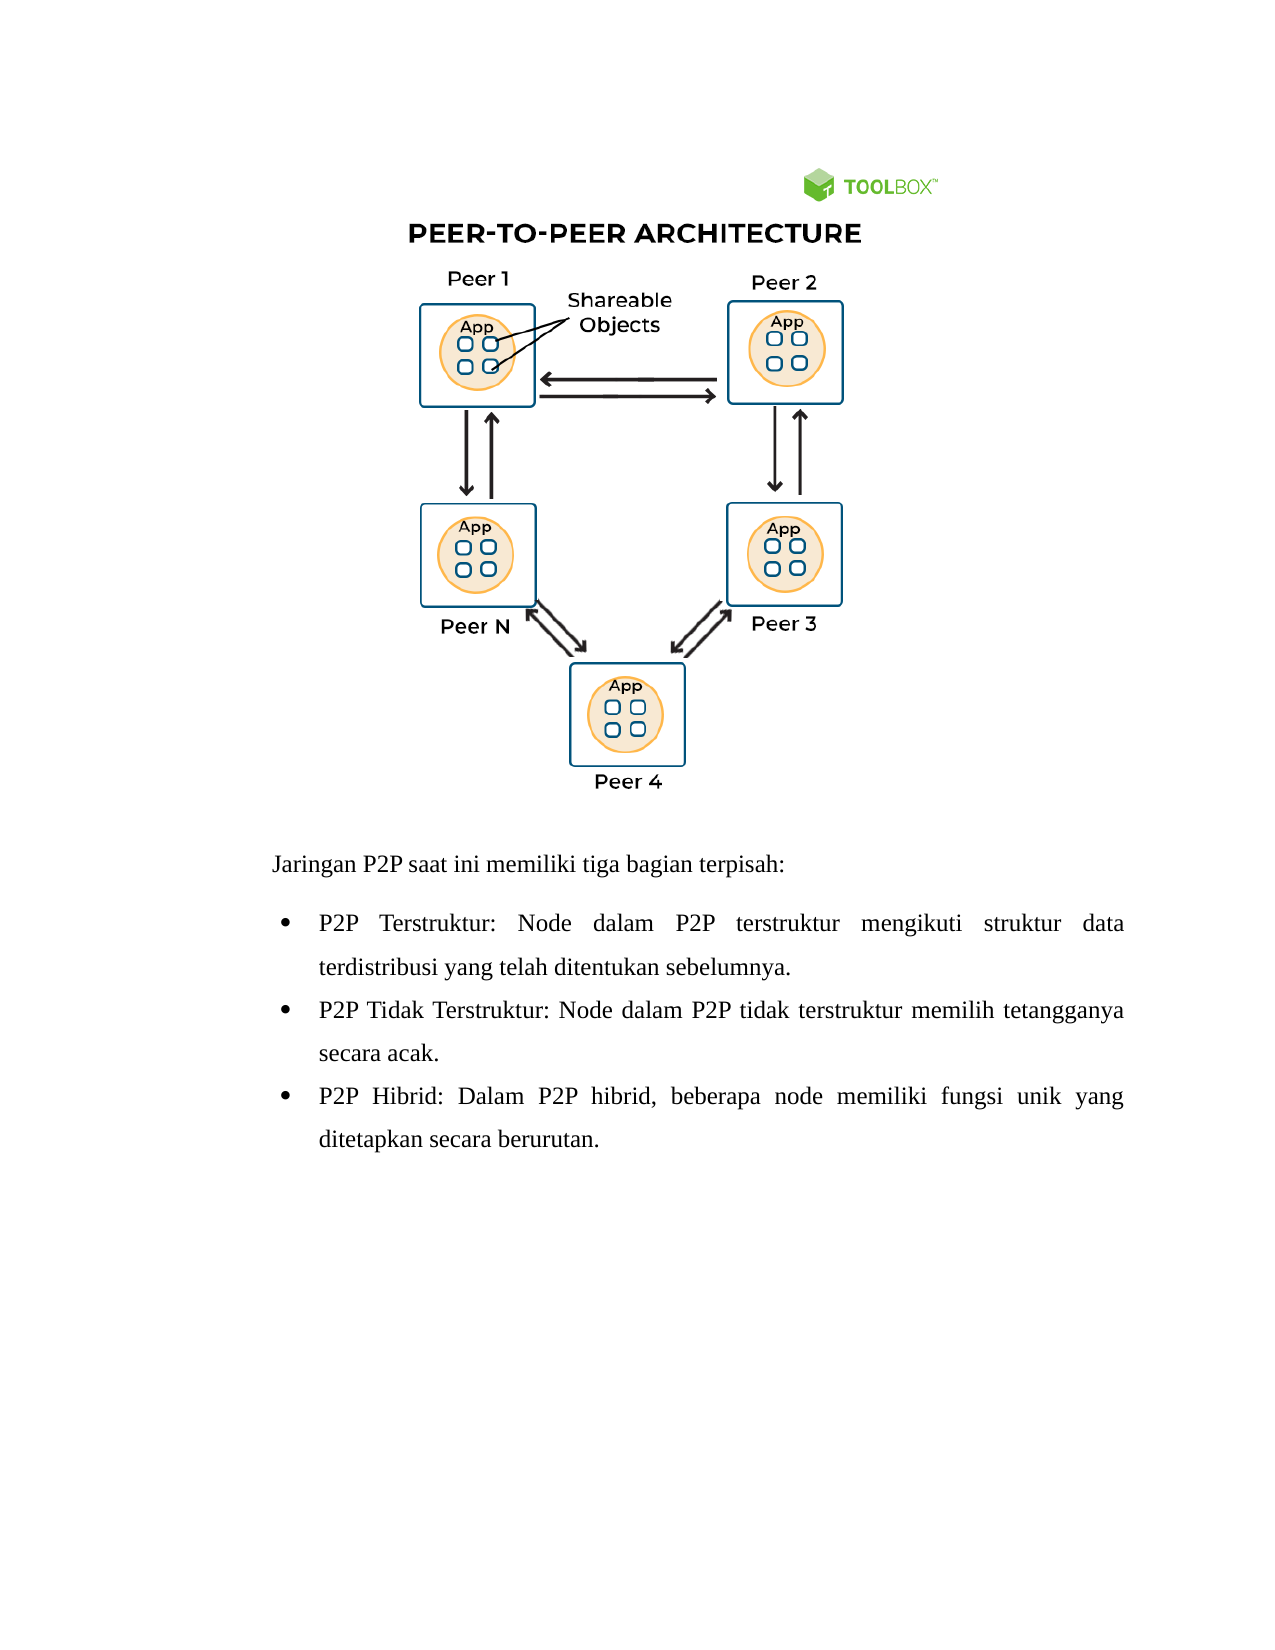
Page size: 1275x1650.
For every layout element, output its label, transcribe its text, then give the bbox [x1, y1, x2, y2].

list P2P Tidak Terstruktur: Node dalam P2P tidak terstruktur memilih tetangganya secara acak. [281, 995, 1125, 1067]
list P2P Hibrid: Dalam P2P hibrid, beberapa node memiliki fungsi unik yang ditetapkan secara berurutan. [281, 1081, 1125, 1153]
text Jaringan P2P saat ini memiliki tiga bagian terpisah: [272, 849, 1125, 877]
list P2P Terstruktur: Node dalam P2P terstruktur mengikuti struktur data terdistribusi yang telah ditentukan sebelumnya. [281, 908, 1125, 980]
picture [303, 150, 972, 818]
